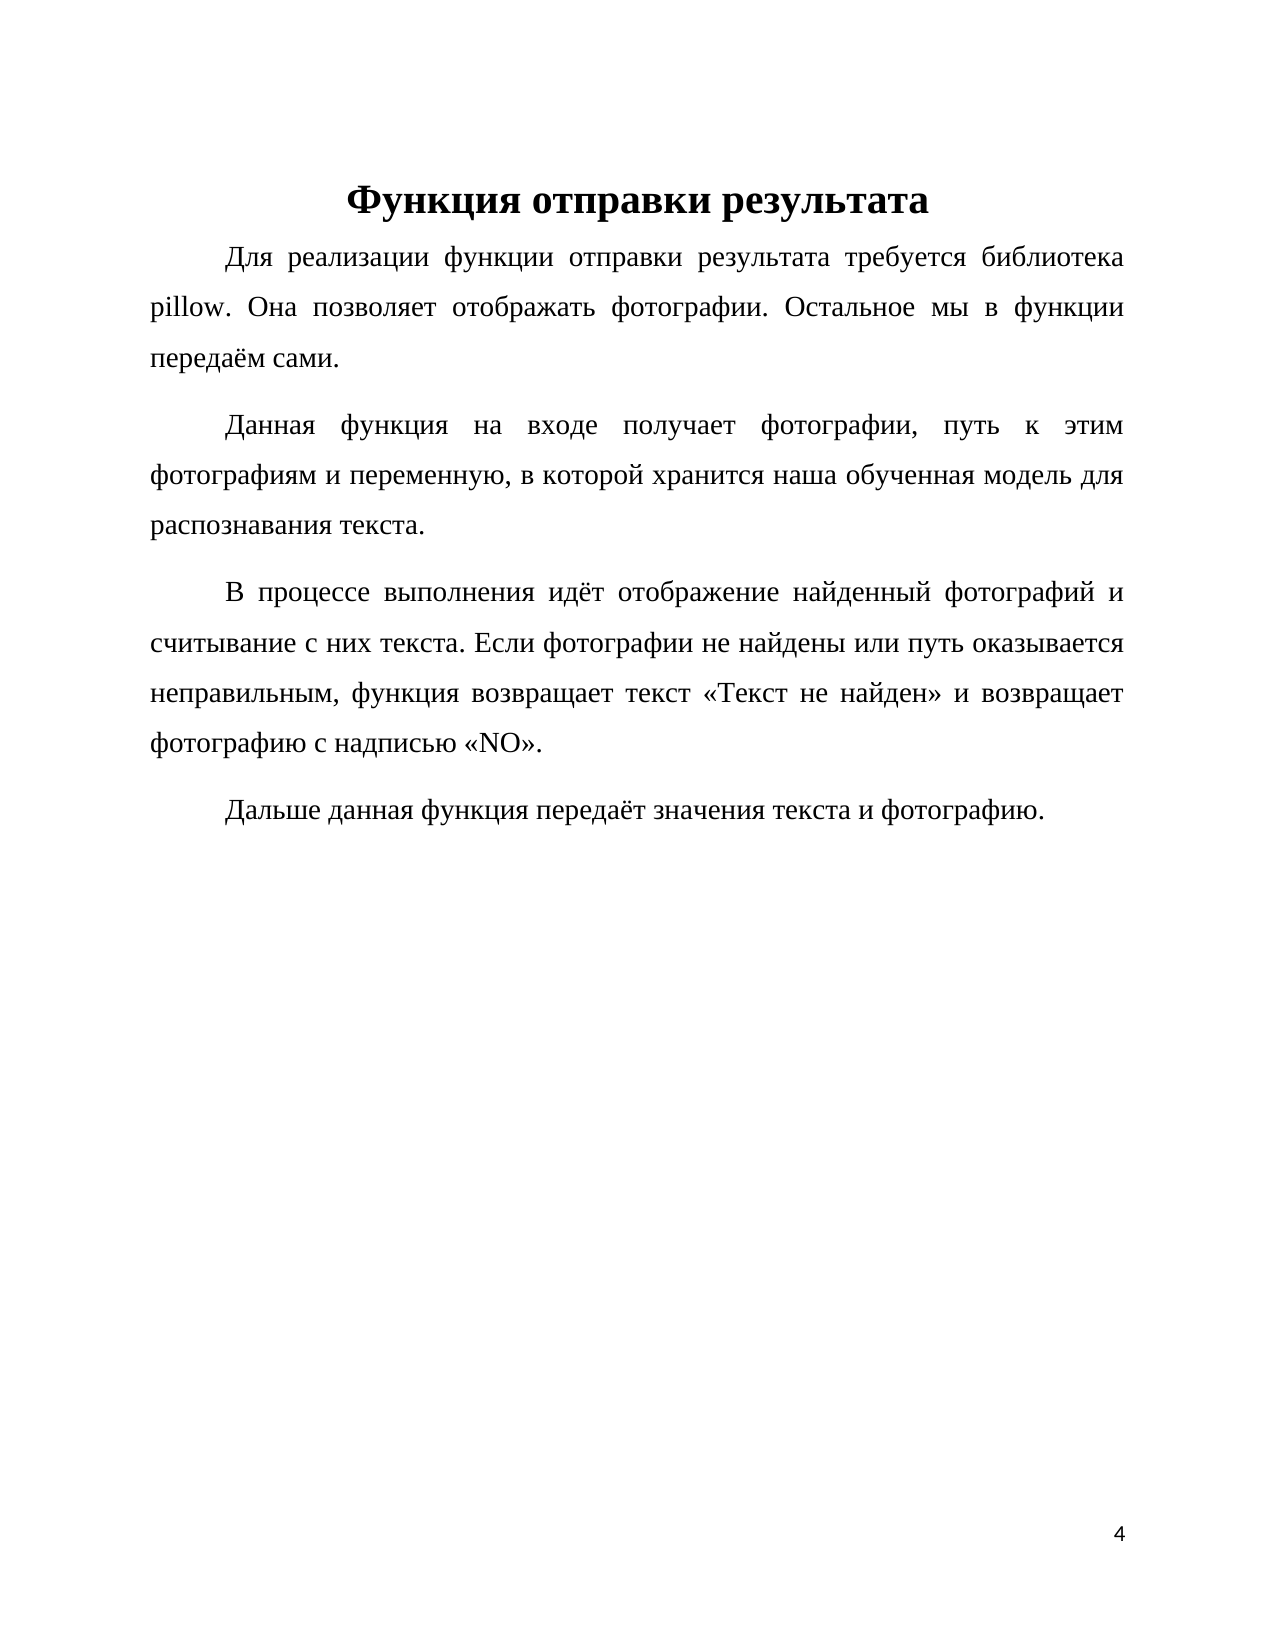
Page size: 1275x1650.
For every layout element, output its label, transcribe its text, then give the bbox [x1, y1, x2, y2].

text Дальше данная функция передаёт значения текста и фотографию. [150, 792, 1125, 826]
subtitle Функция отправки результата [150, 175, 1125, 223]
text В процессе выполнения идёт отображение найденный фотографий и считывание с них текста. Если фотографии не найдены или путь оказывается неправильным, функция возвращает текст «Текст не найден» и возвращает фотографию с надписью «NO». [150, 574, 1125, 759]
text Для реализации функции отправки результата требуется библиотека pillow. Она позволяет отображать фотографии. Остальное мы в функции передаём сами. [150, 239, 1125, 373]
text Данная функция на входе получает фотографии, путь к этим фотографиям и переменную, в которой хранится наша обученная модель для распознавания текста. [150, 407, 1125, 541]
